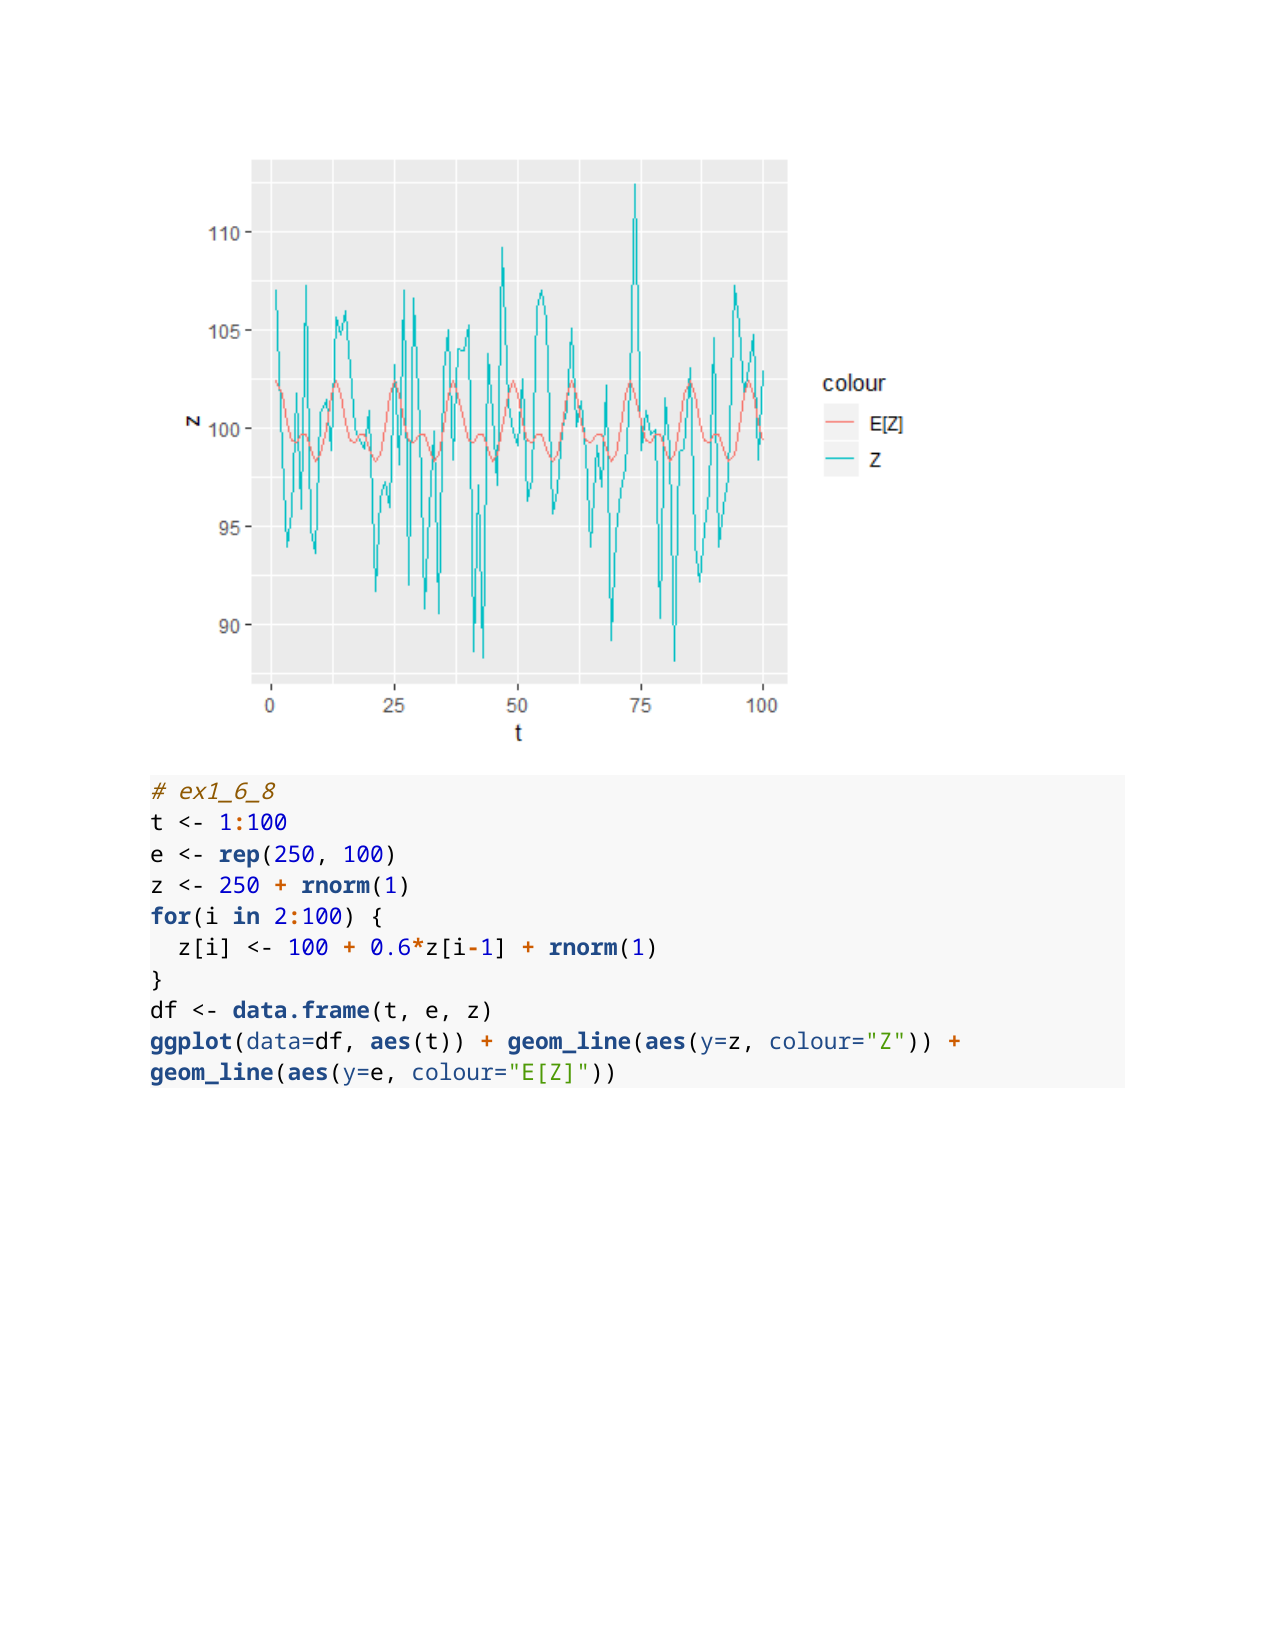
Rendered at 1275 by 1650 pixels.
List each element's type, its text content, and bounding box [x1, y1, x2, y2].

picture [168, 150, 927, 757]
text # ex1_6_8 t <- 1:100 e <- rep(250, 100) z <- 250 + rnorm(1) for(i in 2:100) { z[i] <- 100 + 0.6*z[i-1] + rnorm(1) } df <- data.frame(t, e, z) ggplot(data=df, aes(t)) + geom_line(aes(y=z, colour="Z")) + geom_line(aes(y=e, colour="E[Z]")) [164, 775, 1125, 1088]
